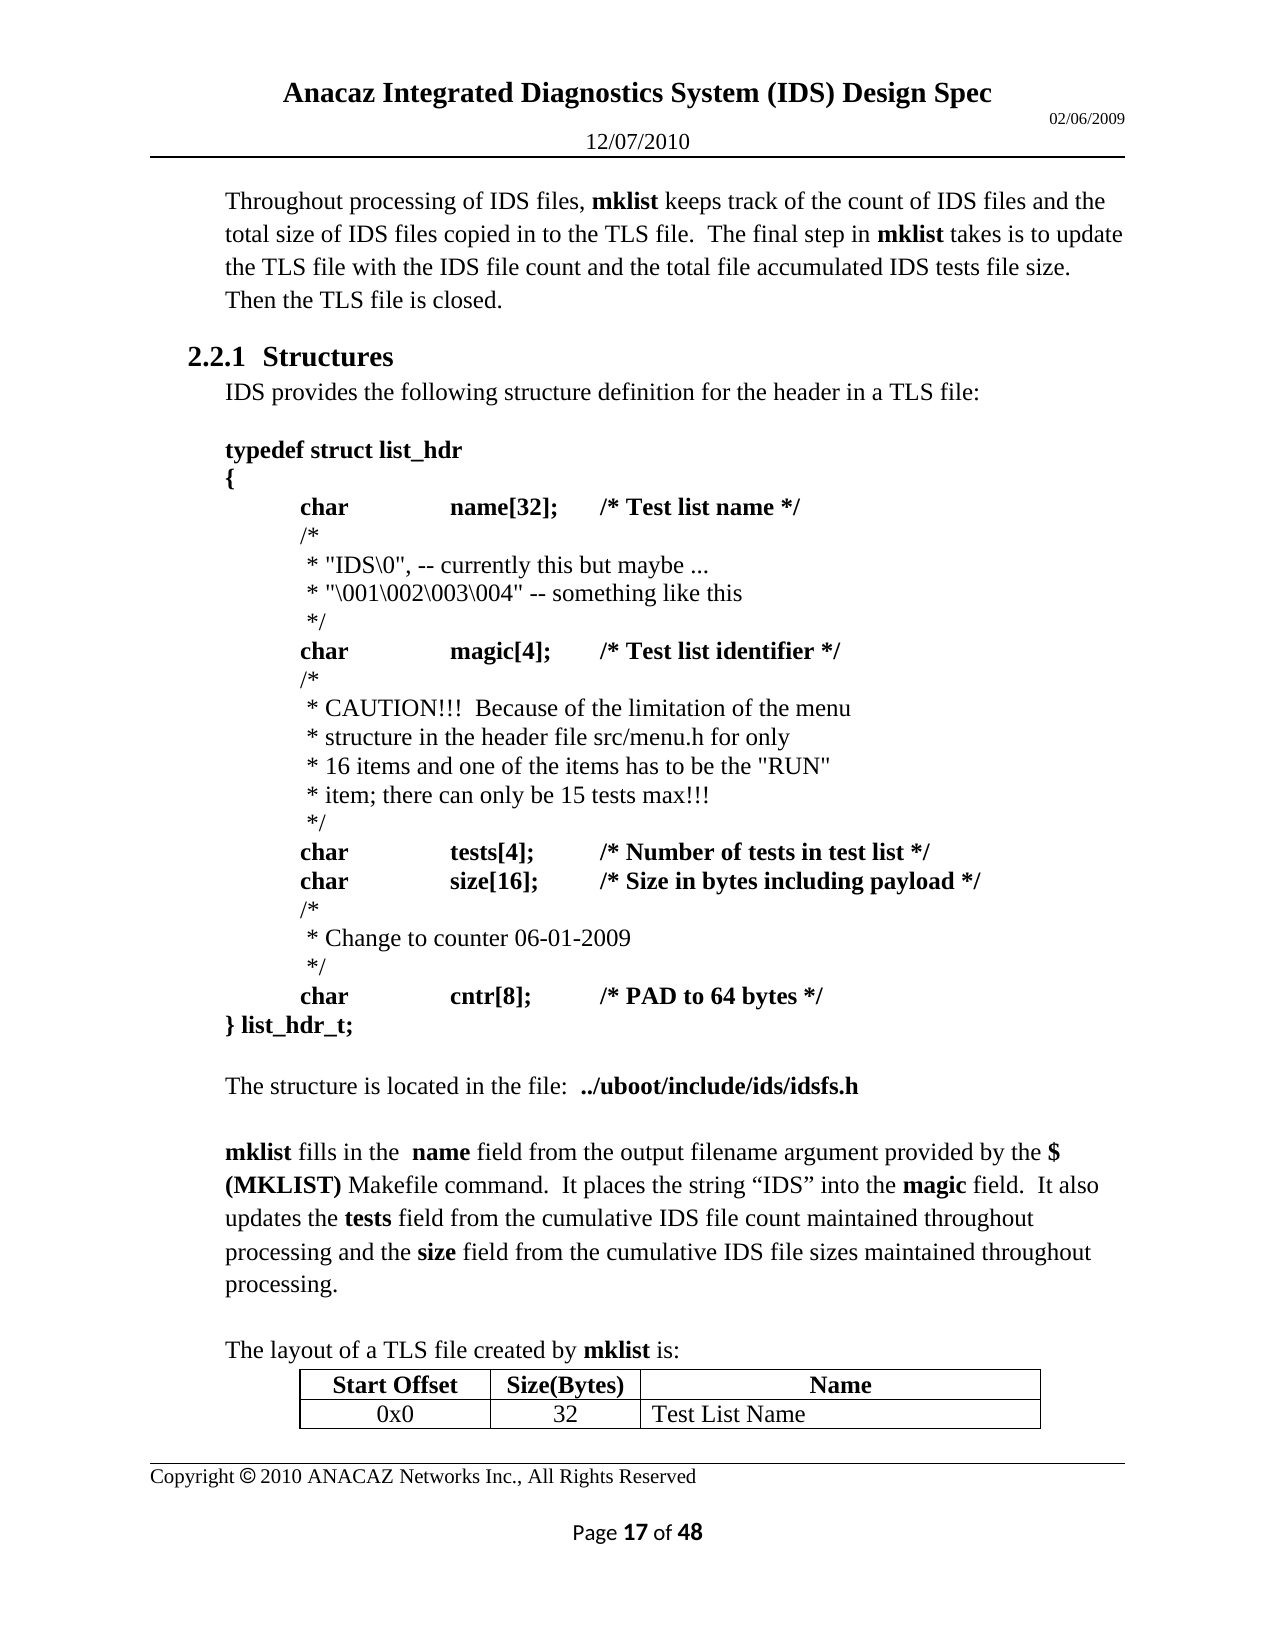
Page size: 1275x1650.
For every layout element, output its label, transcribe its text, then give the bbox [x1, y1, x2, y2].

subtitle Structures [187, 339, 1125, 372]
table_cell Test List Name [641, 1400, 1040, 1428]
list /* [225, 521, 1125, 550]
list */ [225, 952, 1125, 981]
list * structure in the header file src/menu.h for only [225, 722, 1125, 751]
list */ [225, 607, 1125, 636]
list } list_hdr_t; [225, 1010, 1125, 1038]
list The structure is located in the file: ../uboot/include/ids/idsfs.h [225, 1071, 1125, 1100]
table_header Size(Bytes) [491, 1370, 640, 1398]
list Throughout processing of IDS files, mklist keeps track of the count of IDS files and the total size of IDS files copied in to the TLS file. The final step in mklist takes is to update the TLS file with the IDS file count and the total file accumulated IDS tests file size. Then the TLS file is closed. [225, 186, 1125, 313]
list mklist fills in the name field from the output filename argument provided by the $(MKLIST) Makefile command. It places the string “IDS” into the magic field. It also updates the tests field from the cumulative IDS file count maintained throughout processing and the size field from the cumulative IDS file sizes maintained throughout processing. [225, 1137, 1125, 1298]
list char magic[4]; /* Test list identifier */ [225, 636, 1125, 665]
list */ [225, 808, 1125, 837]
table_header Start Offset [301, 1370, 490, 1398]
list * item; there can only be 15 tests max!!! [225, 780, 1125, 808]
list /* [225, 895, 1125, 923]
list * 16 items and one of the items has to be the "RUN" [225, 751, 1125, 780]
list * Change to counter 06-01-2009 [225, 923, 1125, 952]
list char tests[4]; /* Number of tests in test list */ [225, 837, 1125, 866]
list The layout of a TLS file created by mklist is: [225, 1336, 1125, 1364]
list /* [225, 665, 1125, 693]
table_cell 0x0 [301, 1400, 490, 1428]
list typedef struct list_hdr [225, 435, 1125, 463]
list char size[16]; /* Size in bytes including payload */ [225, 866, 1125, 895]
table_header Name [641, 1370, 1040, 1398]
list { [225, 463, 1125, 492]
list * "\001\002\003\004" -- something like this [225, 578, 1125, 607]
list * "IDS\0", -- currently this but maybe ... [225, 550, 1125, 578]
table_cell 32 [491, 1400, 640, 1428]
list * CAUTION!!! Because of the limitation of the menu [225, 693, 1125, 722]
list char cntr[8]; /* PAD to 64 bytes */ [225, 981, 1125, 1010]
list char name[32]; /* Test list name */ [225, 492, 1125, 521]
list IDS provides the following structure definition for the header in a TLS file: [225, 377, 1125, 406]
